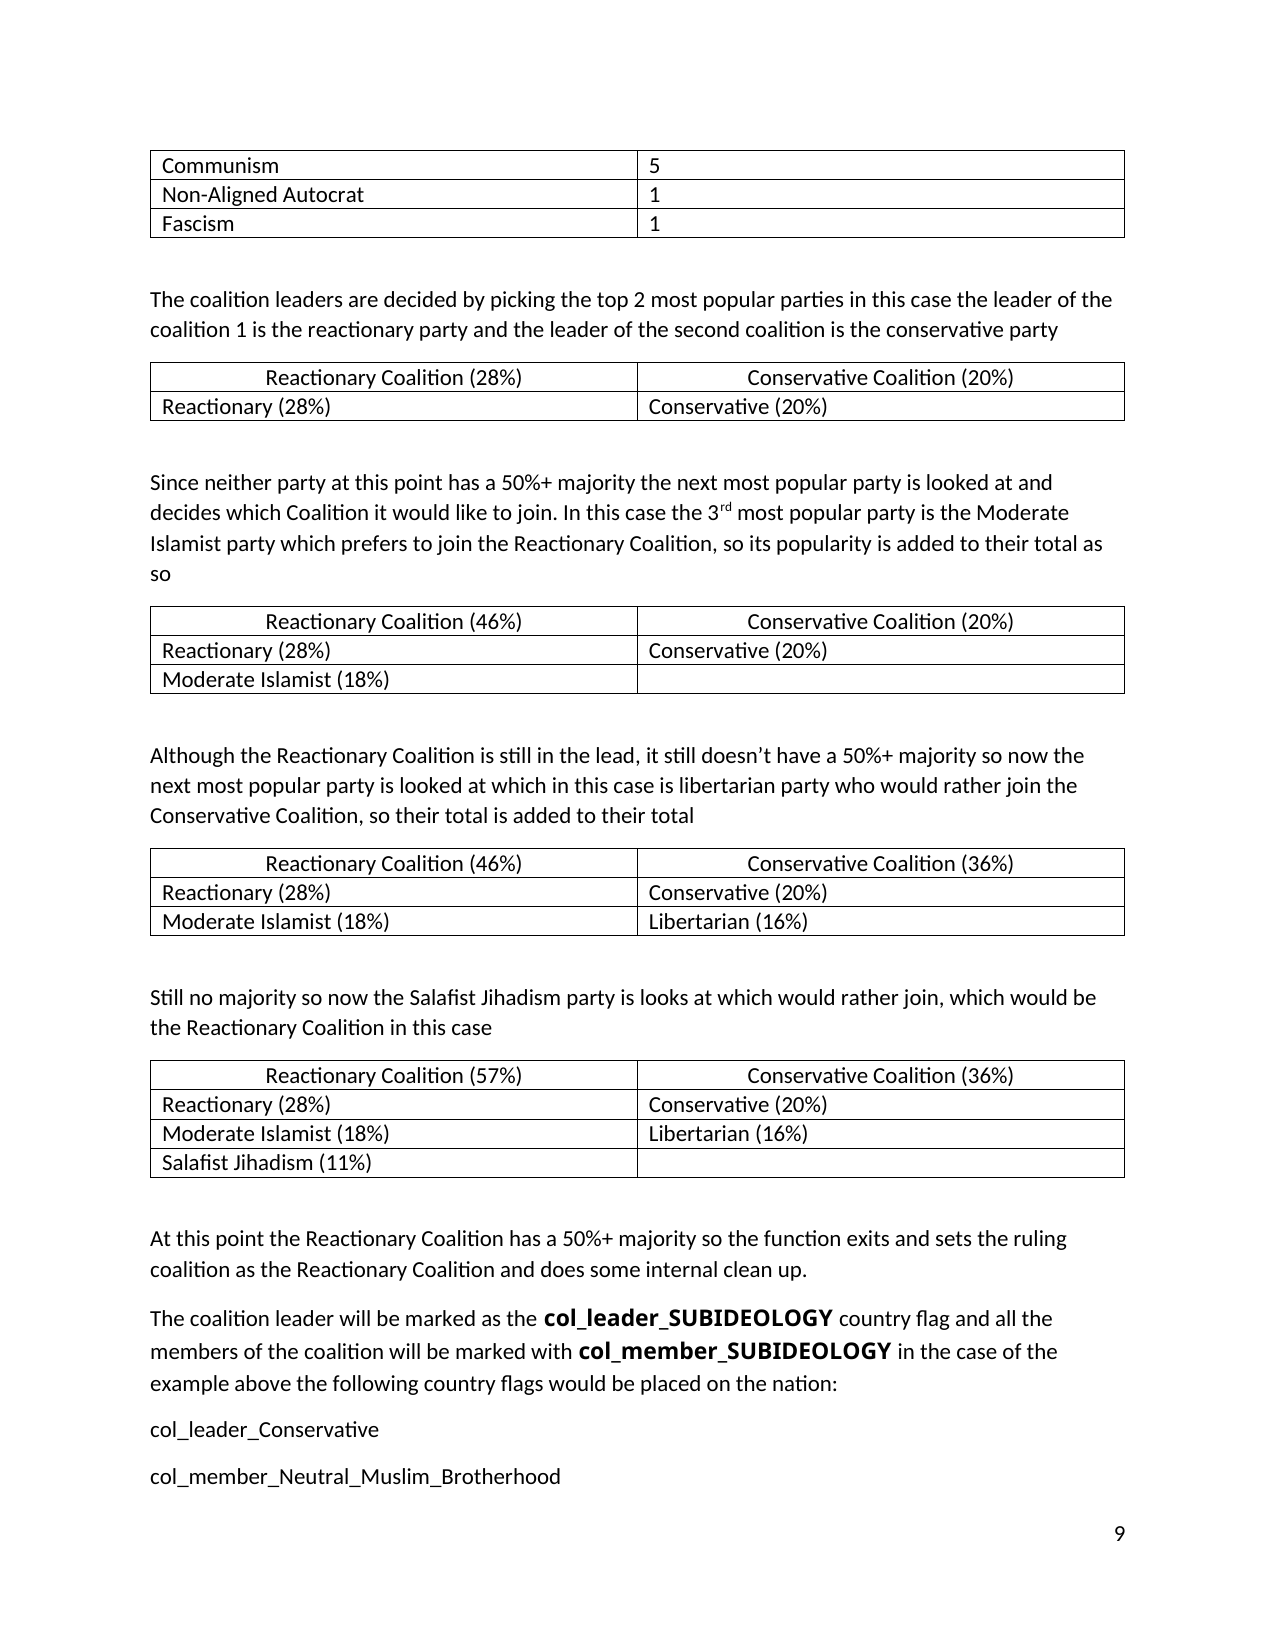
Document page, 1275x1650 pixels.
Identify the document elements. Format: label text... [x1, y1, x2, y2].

text Still no majority so now the Salafist Jihadism party is looks at which would rather join, which would be the Reactionary Coalition in this case [150, 983, 1125, 1041]
table_cell Conservative (20%) [638, 878, 1124, 906]
table_header Reactionary Coalition (57%) [151, 1061, 637, 1089]
table_cell Reactionary (28%) [151, 878, 637, 906]
table_header Conservative Coalition (36%) [638, 1061, 1124, 1089]
table_cell Moderate Islamist (18%) [151, 665, 637, 693]
table_cell 1 [638, 180, 1124, 208]
table_header Conservative Coalition (36%) [638, 849, 1124, 877]
table_header Conservative Coalition (20%) [638, 607, 1124, 635]
text The coalition leaders are decided by picking the top 2 most popular parties in this case the leader of the coalition 1 is the reactionary party and the leader of the second coalition is the conservative party [150, 285, 1125, 343]
table_header Conservative Coalition (20%) [638, 363, 1124, 391]
table_cell Libertarian (16%) [638, 1120, 1124, 1147]
table_cell Conservative (20%) [638, 636, 1124, 664]
text Since neither party at this point has a 50%+ majority the next most popular party is looked at and decides which Coalition it would like to join. In this case the 3rd most popular party is the Moderate Islamist party which prefers to join the Reactionary Coalition, so its popularity is added to their total as so [150, 468, 1125, 587]
table_cell Non-Aligned Autocrat [151, 180, 637, 208]
table_cell Reactionary (28%) [151, 636, 637, 664]
table_cell Salafist Jihadism (11%) [151, 1149, 637, 1177]
table_cell Conservative (20%) [638, 1090, 1124, 1118]
table_header Reactionary Coalition (46%) [151, 607, 637, 635]
table_header Reactionary Coalition (46%) [151, 849, 637, 877]
table_cell 5 [638, 151, 1124, 179]
table_cell 1 [638, 209, 1124, 237]
table_cell [638, 1149, 1124, 1177]
text col_member_Neutral_Muslim_Brotherhood [150, 1462, 1125, 1491]
table_cell Reactionary (28%) [151, 1090, 637, 1118]
table_cell Conservative (20%) [638, 392, 1124, 420]
table_cell Moderate Islamist (18%) [151, 907, 637, 935]
table_cell Moderate Islamist (18%) [151, 1120, 637, 1147]
text col_leader_Conservative [150, 1416, 1125, 1444]
table_cell Reactionary (28%) [151, 392, 637, 420]
text At this point the Reactionary Coalition has a 50%+ majority so the function exits and sets the ruling coalition as the Reactionary Coalition and does some internal clean up. [150, 1224, 1125, 1283]
table_cell [638, 665, 1124, 693]
table_cell Libertarian (16%) [638, 907, 1124, 935]
table_cell Communism [151, 151, 637, 179]
text The coalition leader will be marked as the col_leader_SUBIDEOLOGY country flag and all the members of the coalition will be marked with col_member_SUBIDEOLOGY in the case of the example above the following country flags would be placed on the nation: [150, 1302, 1125, 1397]
text Although the Reactionary Coalition is still in the lead, it still doesn’t have a 50%+ majority so now the next most popular party is looked at which in this case is libertarian party who would rather join the Conservative Coalition, so their total is added to their total [150, 741, 1125, 829]
table_header Reactionary Coalition (28%) [151, 363, 637, 391]
table_cell Fascism [151, 209, 637, 237]
